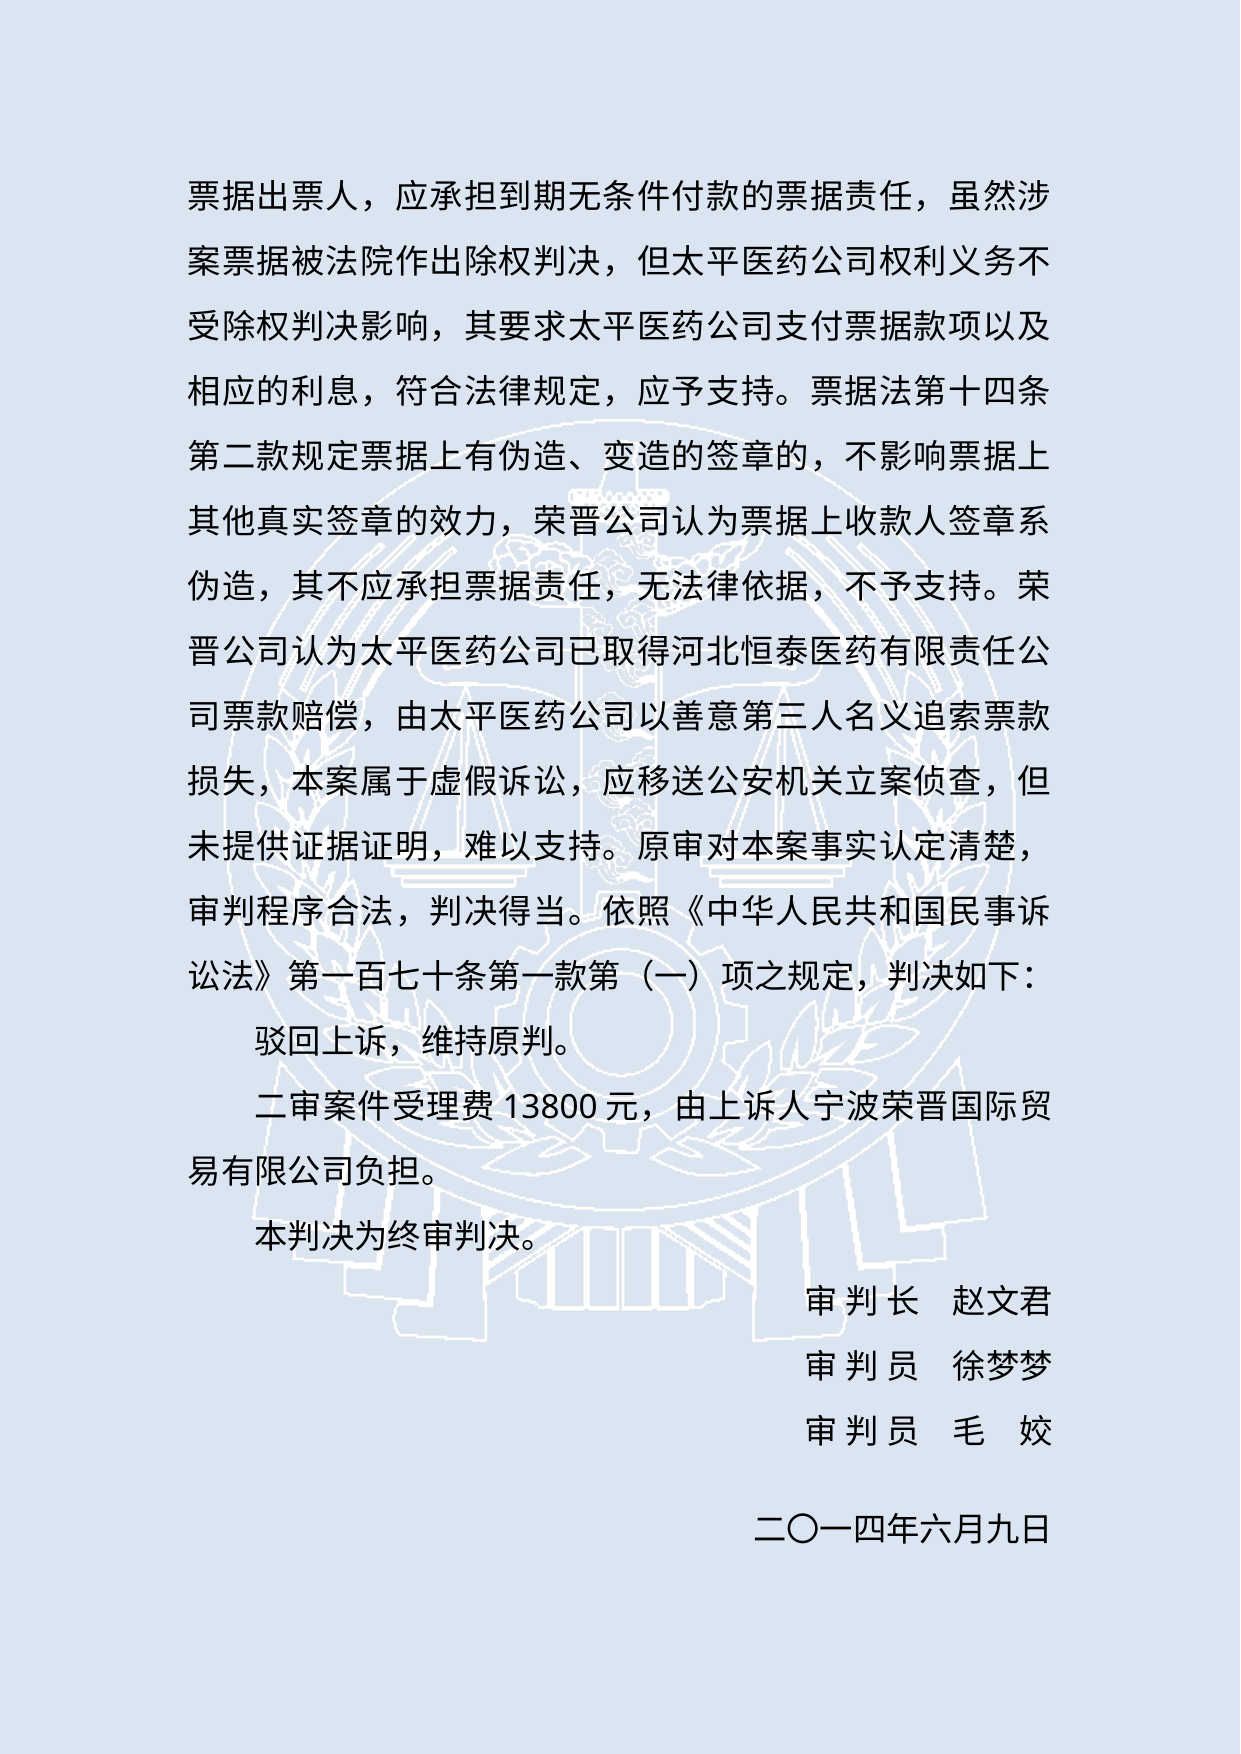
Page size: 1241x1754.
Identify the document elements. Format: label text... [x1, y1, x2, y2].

text 本判决为终审判决。 [187, 1202, 1053, 1267]
text 二审案件受理费13800元，由上诉人宁波荣晋国际贸易有限公司负担。 [187, 1072, 1053, 1202]
text 审 判 长 赵文君 [187, 1267, 1053, 1332]
text 二〇一四年六月九日 [187, 1494, 1053, 1559]
text 驳回上诉，维持原判。 [187, 1007, 1053, 1072]
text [187, 162, 1053, 1007]
text 审 判 员 毛 姣 [187, 1397, 1053, 1494]
text 审 判 员 徐梦梦 [187, 1332, 1053, 1397]
